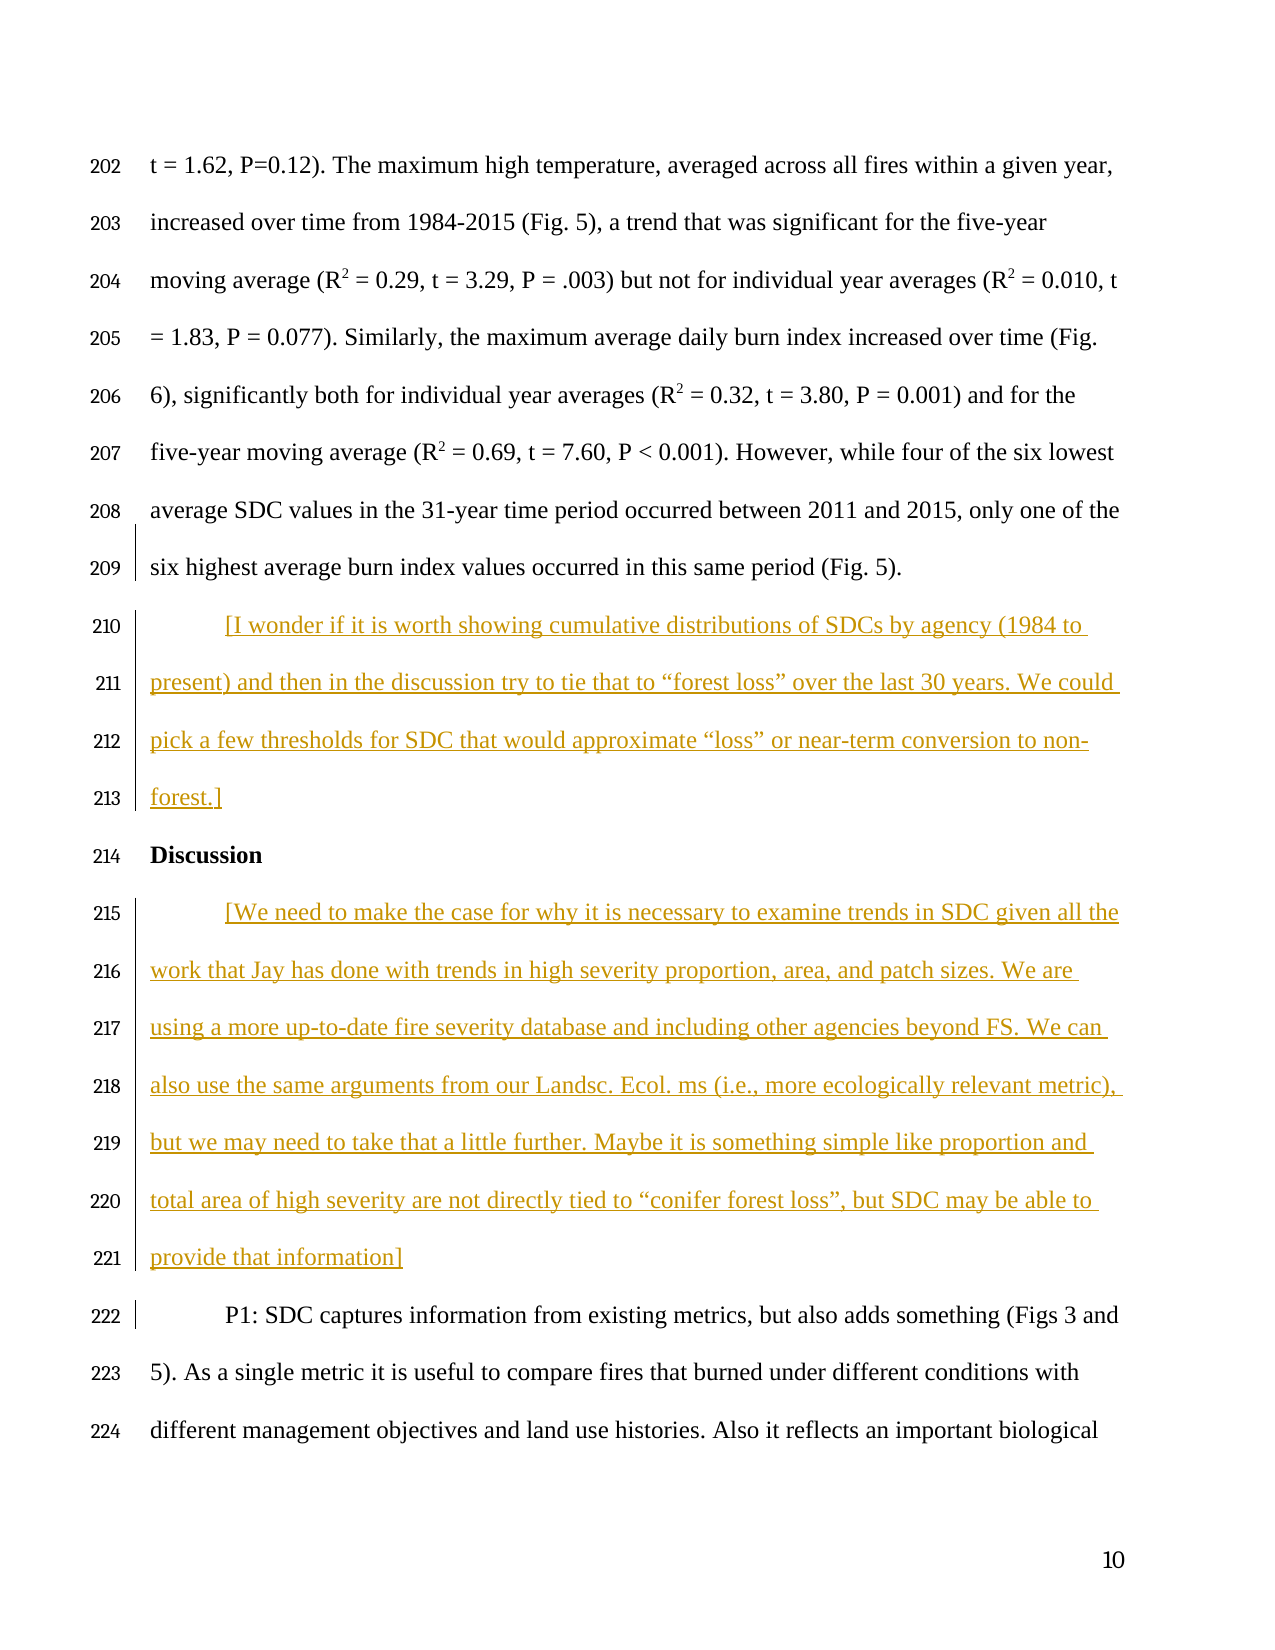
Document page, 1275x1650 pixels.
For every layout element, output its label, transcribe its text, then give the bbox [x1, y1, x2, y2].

text Discussion [150, 840, 1125, 869]
